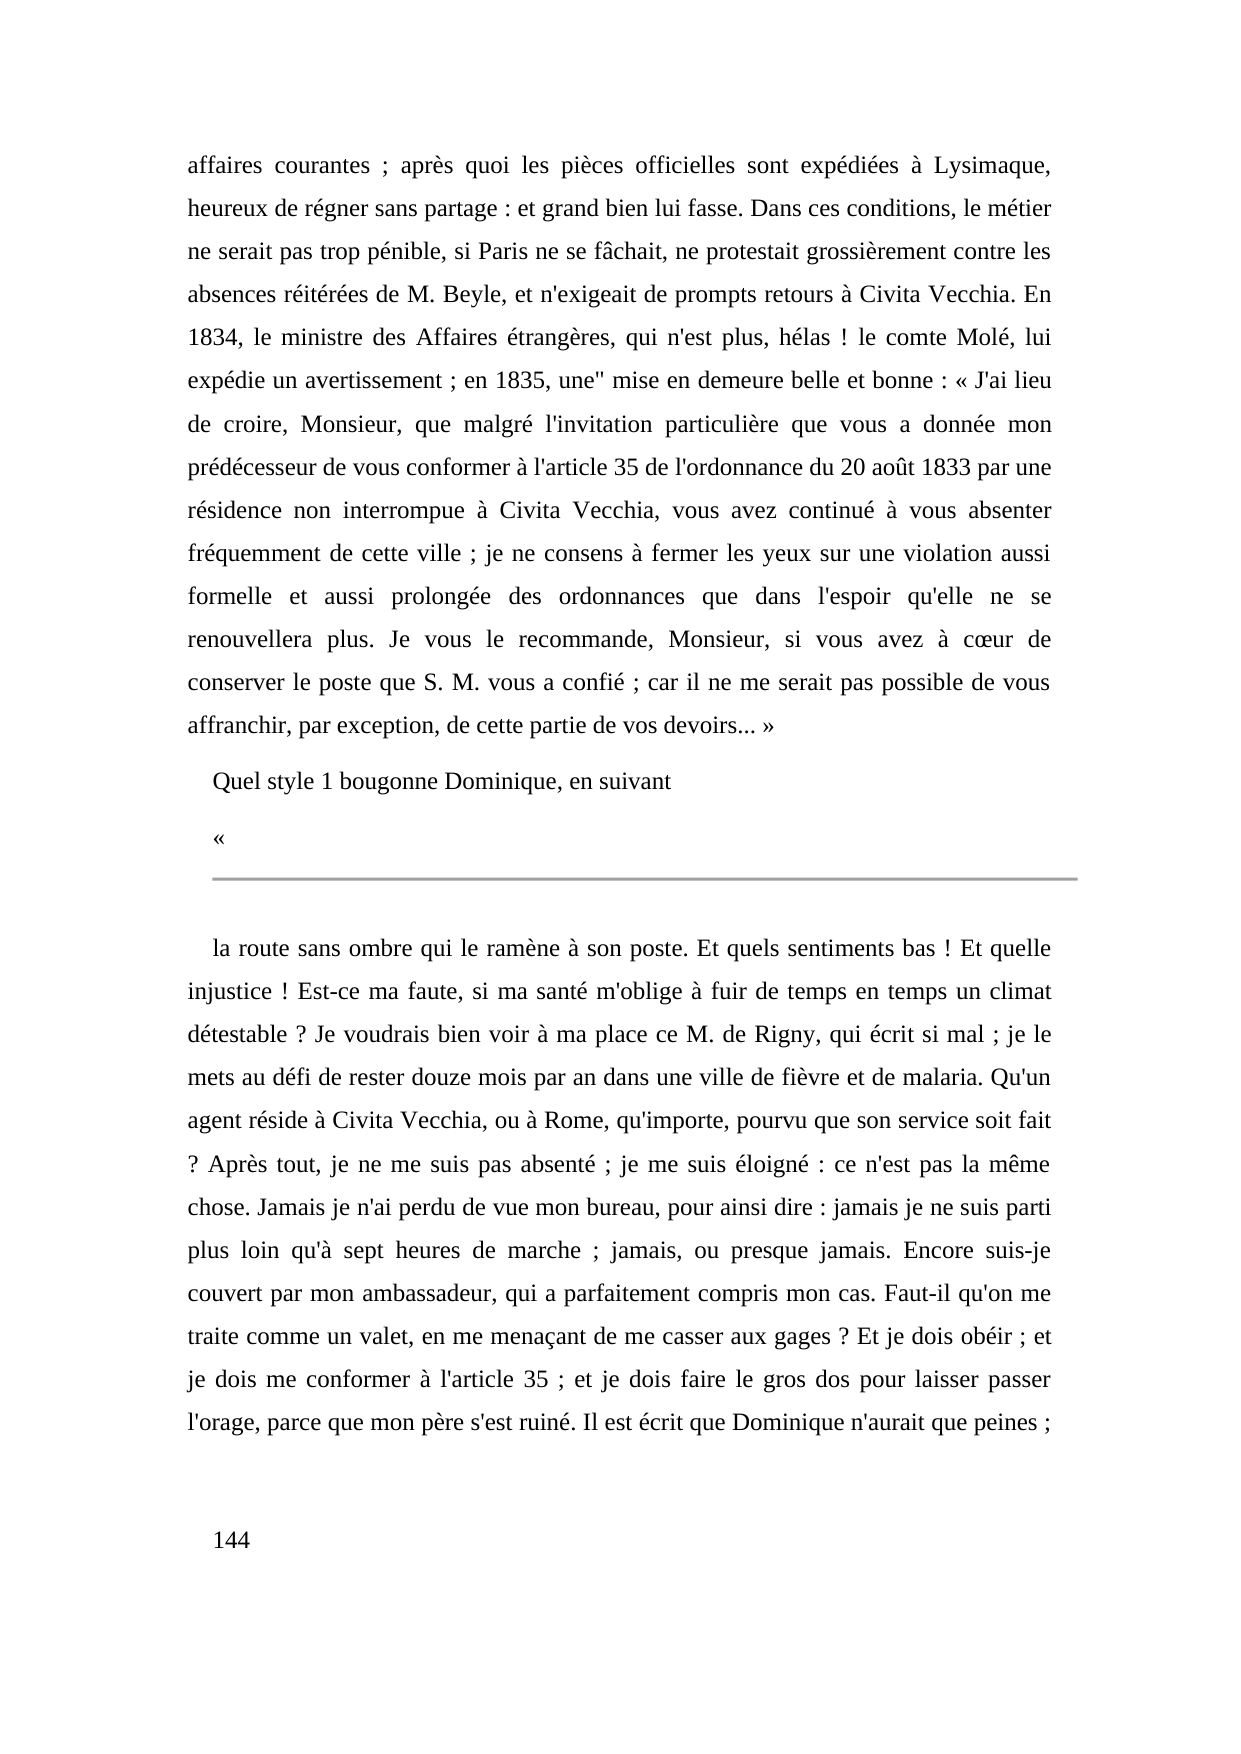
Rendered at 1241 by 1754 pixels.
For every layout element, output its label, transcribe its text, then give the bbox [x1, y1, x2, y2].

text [187, 150, 1053, 739]
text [187, 933, 1053, 1436]
text « [187, 822, 1053, 851]
text Quel style 1 bougonne Dominique, en suivant [187, 766, 1053, 795]
